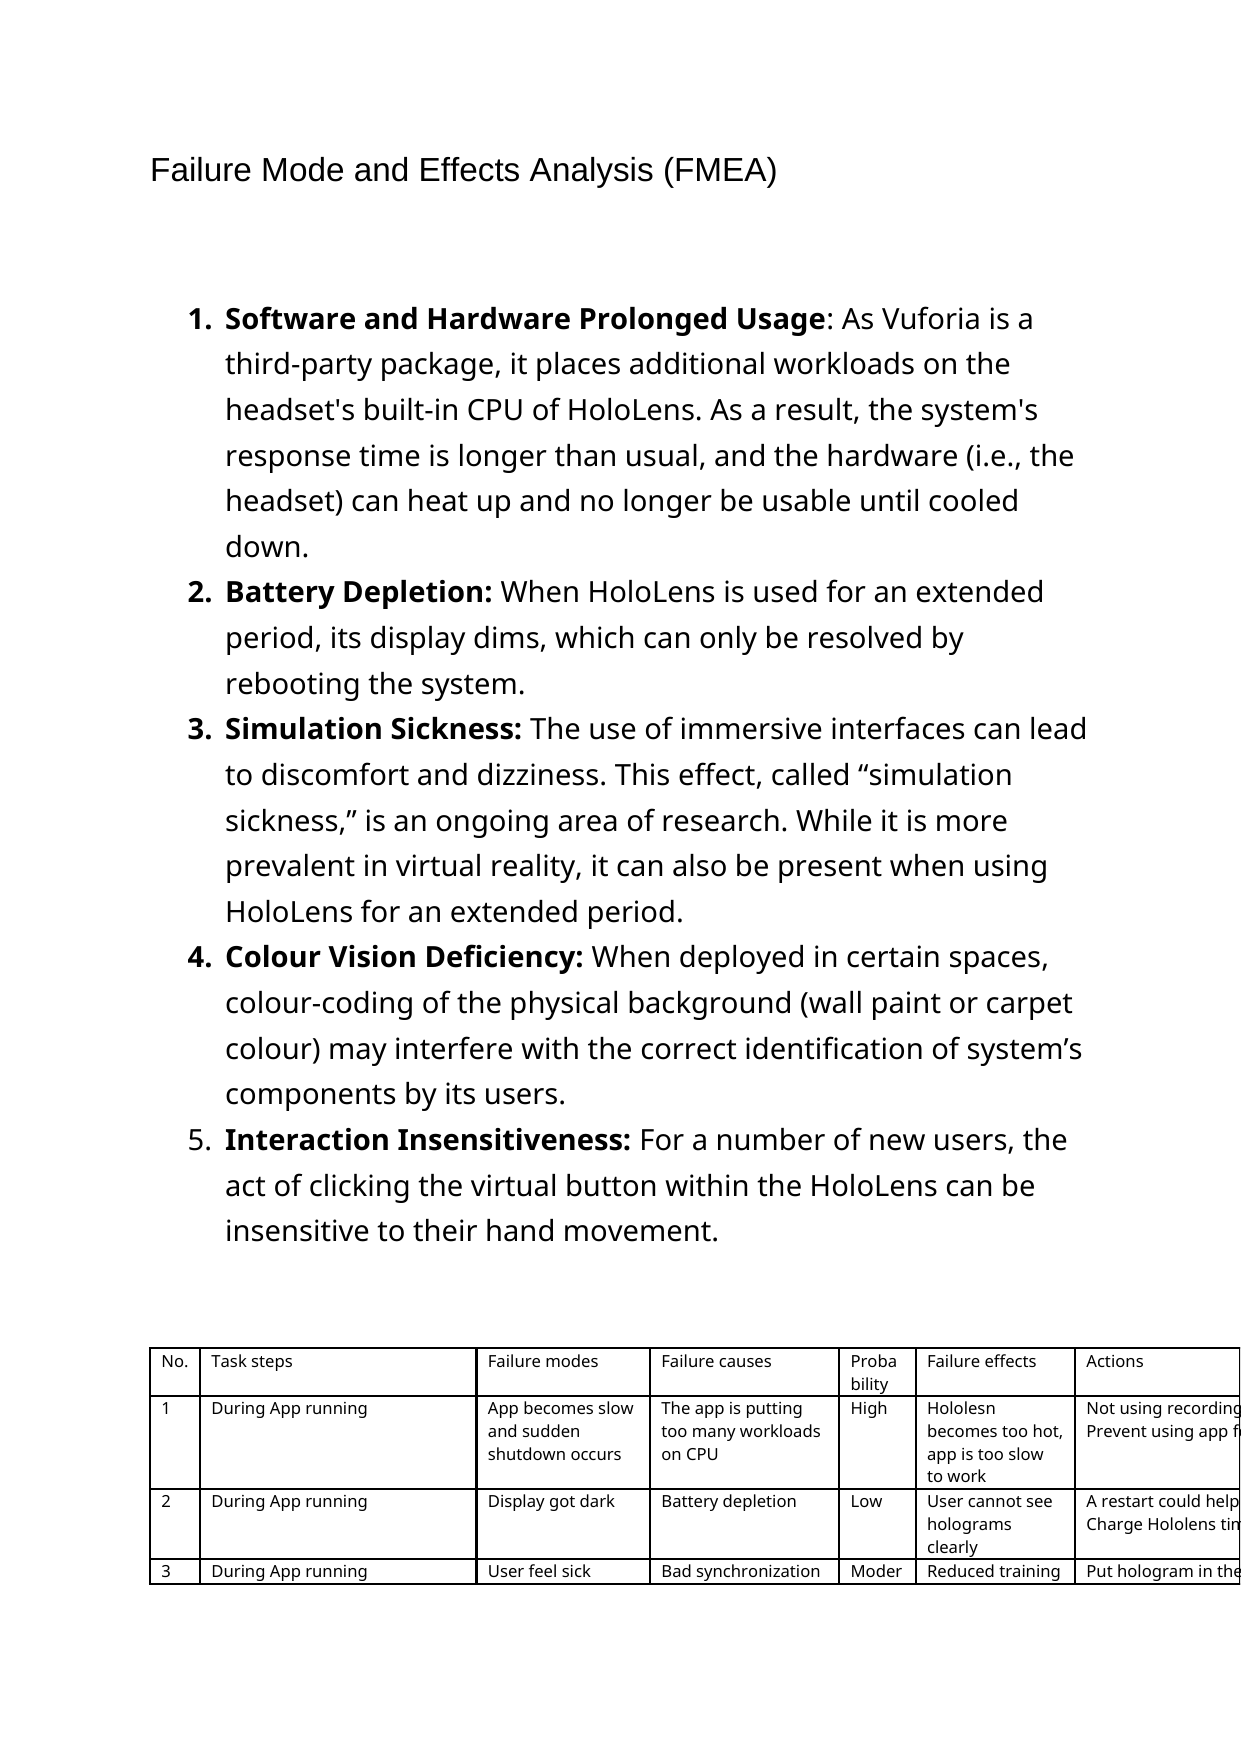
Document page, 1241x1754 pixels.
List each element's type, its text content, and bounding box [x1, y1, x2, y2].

table_cell Low [840, 1490, 915, 1558]
table_cell User feel sick [478, 1560, 649, 1583]
table_cell During App running [201, 1560, 475, 1583]
list Colour Vision Deficiency: When deployed in certain spaces, colour-coding of the physical background (wall paint or carpet colour) may interfere with the correct identification of system’s components by its users. [187, 937, 1090, 1113]
table_cell A restart could help Charge Hololens timely [1076, 1490, 1239, 1558]
table_cell Not using recording. Prevent using app for too long [1076, 1397, 1239, 1488]
table_cell Moderate [840, 1560, 915, 1583]
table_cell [1076, 1560, 1239, 1583]
table_cell Hololesn becomes too hot, app is too slow to work [917, 1397, 1074, 1488]
table_cell App becomes slow and sudden shutdown occurs [478, 1397, 649, 1488]
table_header Actions [1076, 1349, 1239, 1395]
table_header Probability [840, 1349, 915, 1395]
list Battery Depletion: When HoloLens is used for an extended period, its display dims, which can only be resolved by rebooting the system. [187, 572, 1090, 703]
table_cell High [840, 1397, 915, 1488]
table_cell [917, 1560, 1074, 1583]
table_header Task steps [201, 1349, 475, 1395]
table_cell During App running [201, 1490, 475, 1558]
table_header Failure modes [478, 1349, 649, 1395]
table_cell 3 [151, 1560, 199, 1583]
list Simulation Sickness: The use of immersive interfaces can lead to discomfort and dizziness. This effect, called “simulation sickness,” is an ongoing area of research. While it is more prevalent in virtual reality, it can also be present when using HoloLens for an extended period. [187, 708, 1090, 931]
table_cell During App running [201, 1397, 475, 1488]
table_cell The app is putting too many workloads on CPU [651, 1397, 838, 1488]
table_cell 2 [151, 1490, 199, 1558]
table_header Failure effects [917, 1349, 1074, 1395]
table_cell 1 [151, 1397, 199, 1488]
table_header Failure causes [651, 1349, 838, 1395]
table_cell Display got dark [478, 1490, 649, 1558]
list Software and Hardware Prolonged Usage: As Vuforia is a third-party package, it places additional workloads on the headset's built-in CPU of HoloLens. As a result, the system's response time is longer than usual, and the hardware (i.e., the headset) can heat up and no longer be usable until cooled down. [187, 298, 1090, 566]
list Interaction Insensitiveness: For a number of new users, the act of clicking the virtual button within the HoloLens can be insensitive to their hand movement. [187, 1119, 1090, 1250]
subtitle Failure Mode and Effects Analysis (FMEA) [150, 150, 1090, 188]
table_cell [651, 1560, 838, 1583]
table_cell User cannot see holograms clearly [917, 1490, 1074, 1558]
table_cell Battery depletion [651, 1490, 838, 1558]
table_header No. [151, 1349, 199, 1395]
